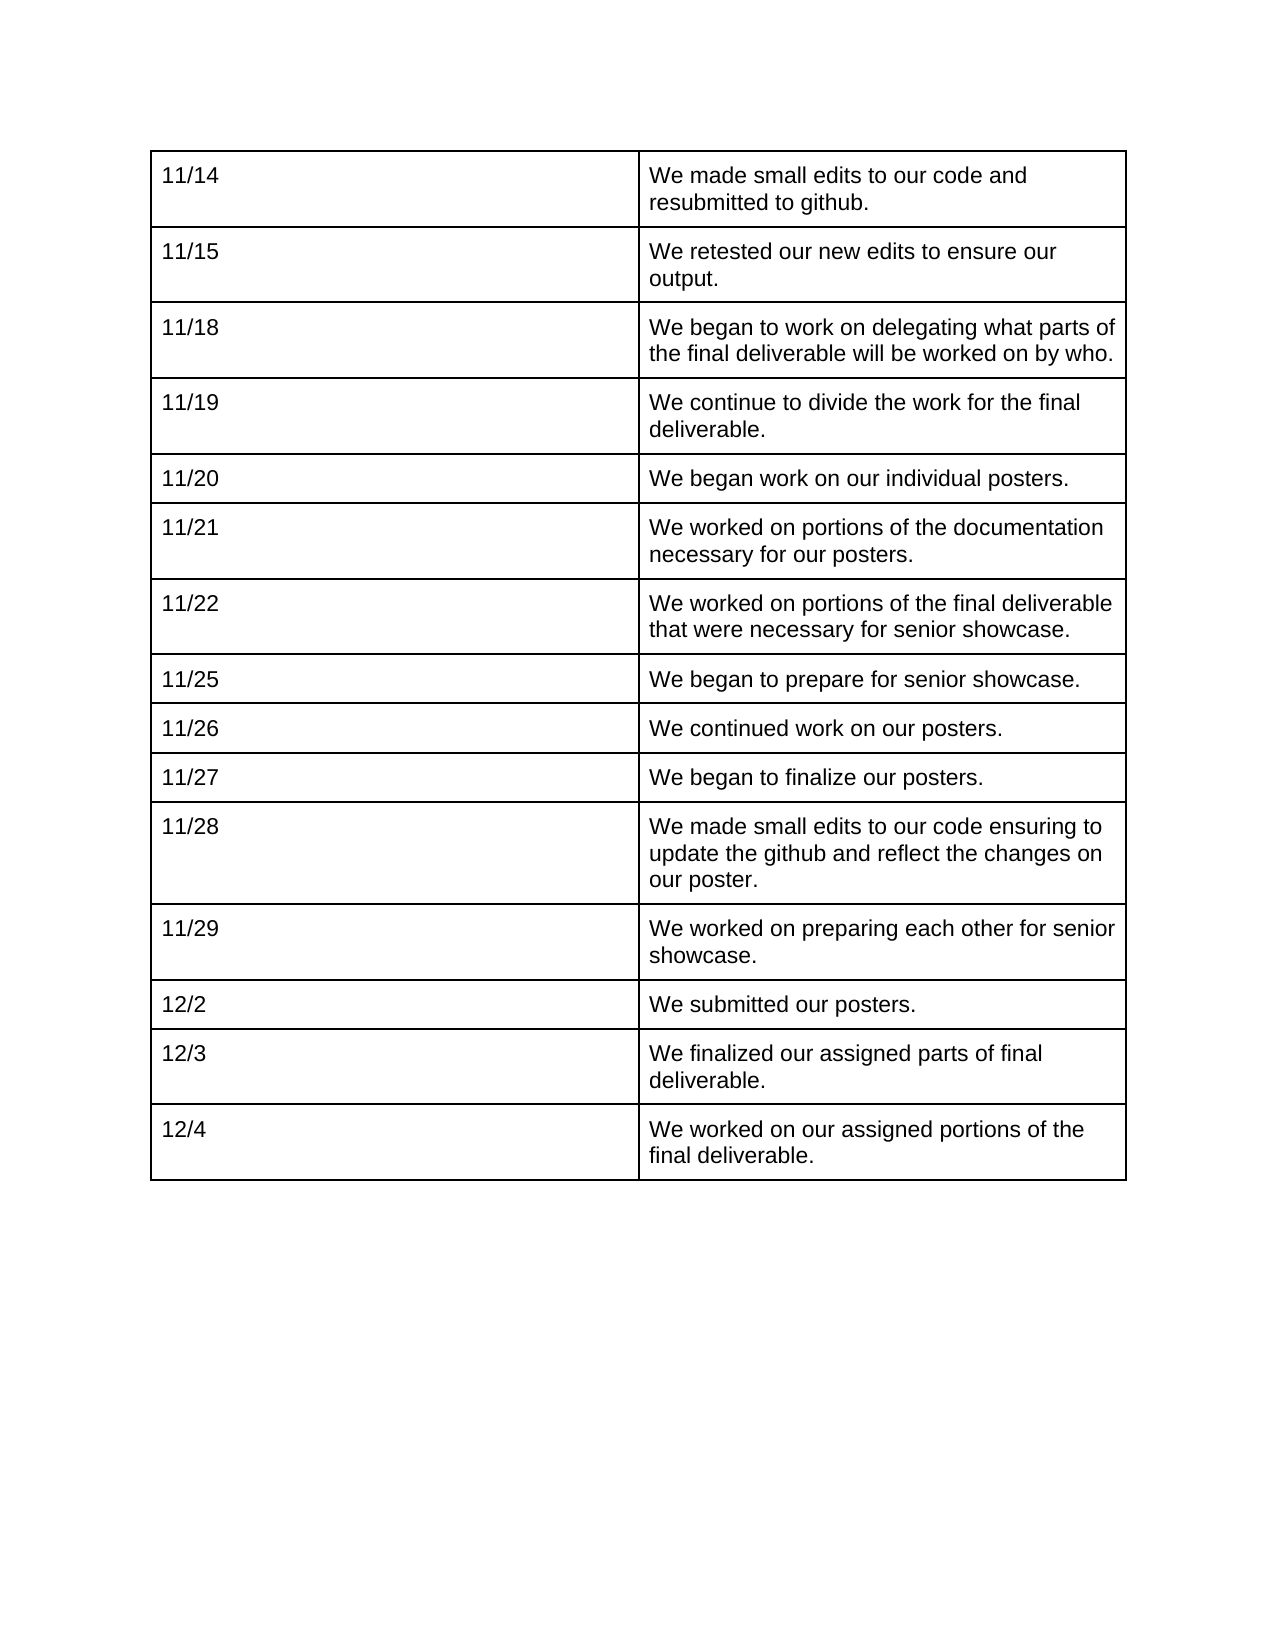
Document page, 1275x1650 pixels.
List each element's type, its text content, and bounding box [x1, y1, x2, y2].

table_cell 11/27 [152, 754, 638, 801]
table_cell We began to prepare for senior showcase. [640, 655, 1125, 702]
table_cell 11/19 [152, 379, 638, 452]
table_cell We continued work on our posters. [640, 704, 1125, 752]
table_cell 11/29 [152, 905, 638, 978]
table_cell 11/25 [152, 655, 638, 702]
table_cell We worked on portions of the final deliverable that were necessary for senior showcase. [640, 580, 1125, 653]
table_cell We made small edits to our code and resubmitted to github. [640, 152, 1125, 226]
table_cell We worked on portions of the documentation necessary for our posters. [640, 504, 1125, 577]
table_cell We began work on our individual posters. [640, 455, 1125, 502]
table_cell We worked on our assigned portions of the final deliverable. [640, 1105, 1125, 1179]
table_cell We worked on preparing each other for senior showcase. [640, 905, 1125, 978]
table_cell We retested our new edits to ensure our output. [640, 228, 1125, 301]
table_cell 12/2 [152, 981, 638, 1028]
table_cell We began to work on delegating what parts of the final deliverable will be worked on by who. [640, 303, 1125, 377]
table_cell 11/14 [152, 152, 638, 226]
table_cell We made small edits to our code ensuring to update the github and reflect the changes on our poster. [640, 803, 1125, 903]
table_cell 11/15 [152, 228, 638, 301]
table_cell We continue to divide the work for the final deliverable. [640, 379, 1125, 452]
table_cell 11/26 [152, 704, 638, 752]
table_cell We finalized our assigned parts of final deliverable. [640, 1030, 1125, 1103]
table_cell 11/22 [152, 580, 638, 653]
table_cell 12/3 [152, 1030, 638, 1103]
table_cell 11/20 [152, 455, 638, 502]
table_cell 11/18 [152, 303, 638, 377]
table_cell 11/28 [152, 803, 638, 903]
table_cell We submitted our posters. [640, 981, 1125, 1028]
table_cell 11/21 [152, 504, 638, 577]
table_cell 12/4 [152, 1105, 638, 1179]
table_cell We began to finalize our posters. [640, 754, 1125, 801]
